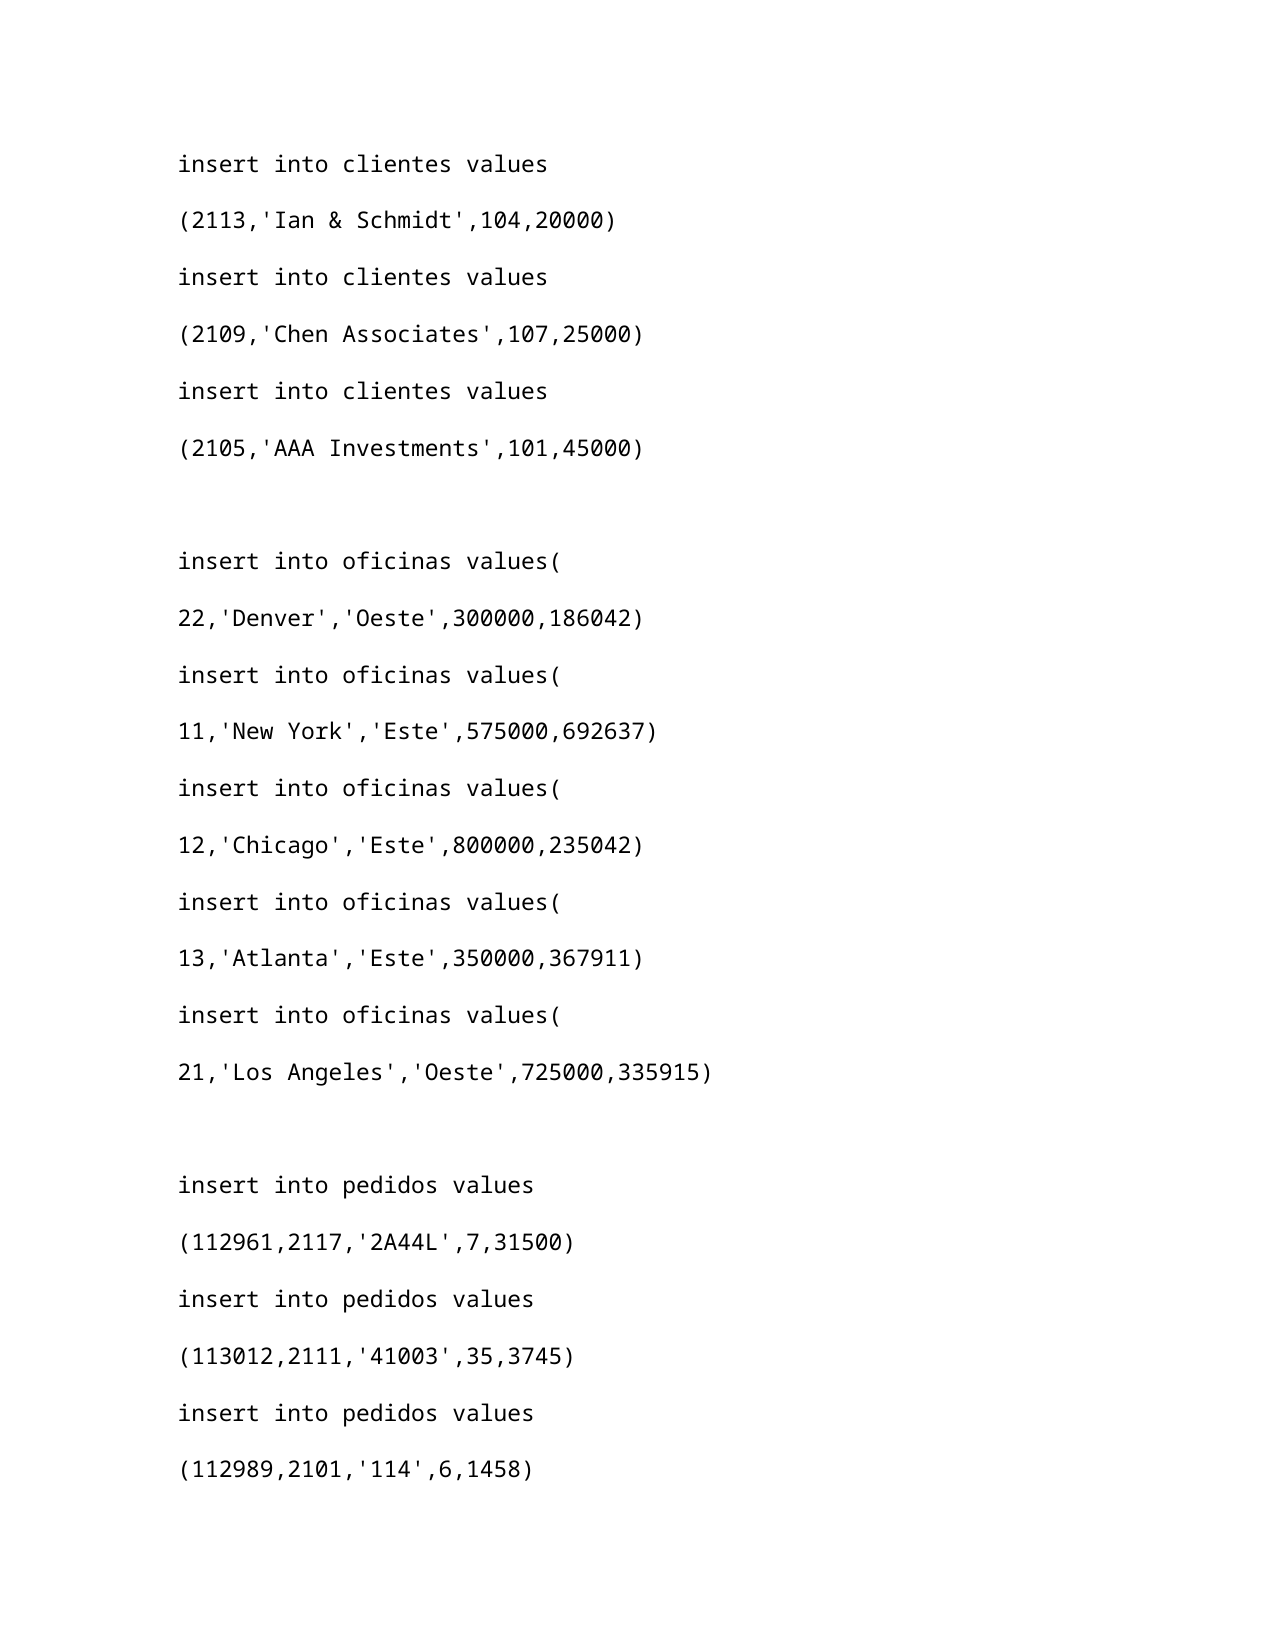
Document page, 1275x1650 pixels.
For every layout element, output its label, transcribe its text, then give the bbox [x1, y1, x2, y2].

text insert into pedidos values [177, 1397, 1098, 1428]
text (113012,2111,'41003',35,3745) [177, 1340, 1098, 1371]
text insert into pedidos values [177, 1169, 1098, 1201]
text (2105,'AAA Investments',101,45000) [177, 431, 1098, 463]
text insert into oficinas values( [177, 886, 1098, 917]
text insert into oficinas values( [177, 658, 1098, 690]
text 13,'Atlanta','Este',350000,367911) [177, 942, 1098, 974]
text insert into clientes values [177, 261, 1098, 292]
text insert into pedidos values [177, 1283, 1098, 1314]
text insert into oficinas values( [177, 999, 1098, 1030]
text (112989,2101,'114',6,1458) [177, 1453, 1098, 1484]
text (112961,2117,'2A44L',7,31500) [177, 1226, 1098, 1257]
text insert into clientes values [177, 148, 1098, 179]
text 22,'Denver','Oeste',300000,186042) [177, 602, 1098, 633]
text insert into clientes values [177, 375, 1098, 406]
text (2109,'Chen Associates',107,25000) [177, 318, 1098, 349]
text 21,'Los Angeles','Oeste',725000,335915) [177, 1056, 1098, 1087]
text 12,'Chicago','Este',800000,235042) [177, 829, 1098, 860]
text insert into oficinas values( [177, 545, 1098, 576]
text insert into oficinas values( [177, 772, 1098, 803]
text 11,'New York','Este',575000,692637) [177, 715, 1098, 747]
text (2113,'Ian & Schmidt',104,20000) [177, 204, 1098, 236]
